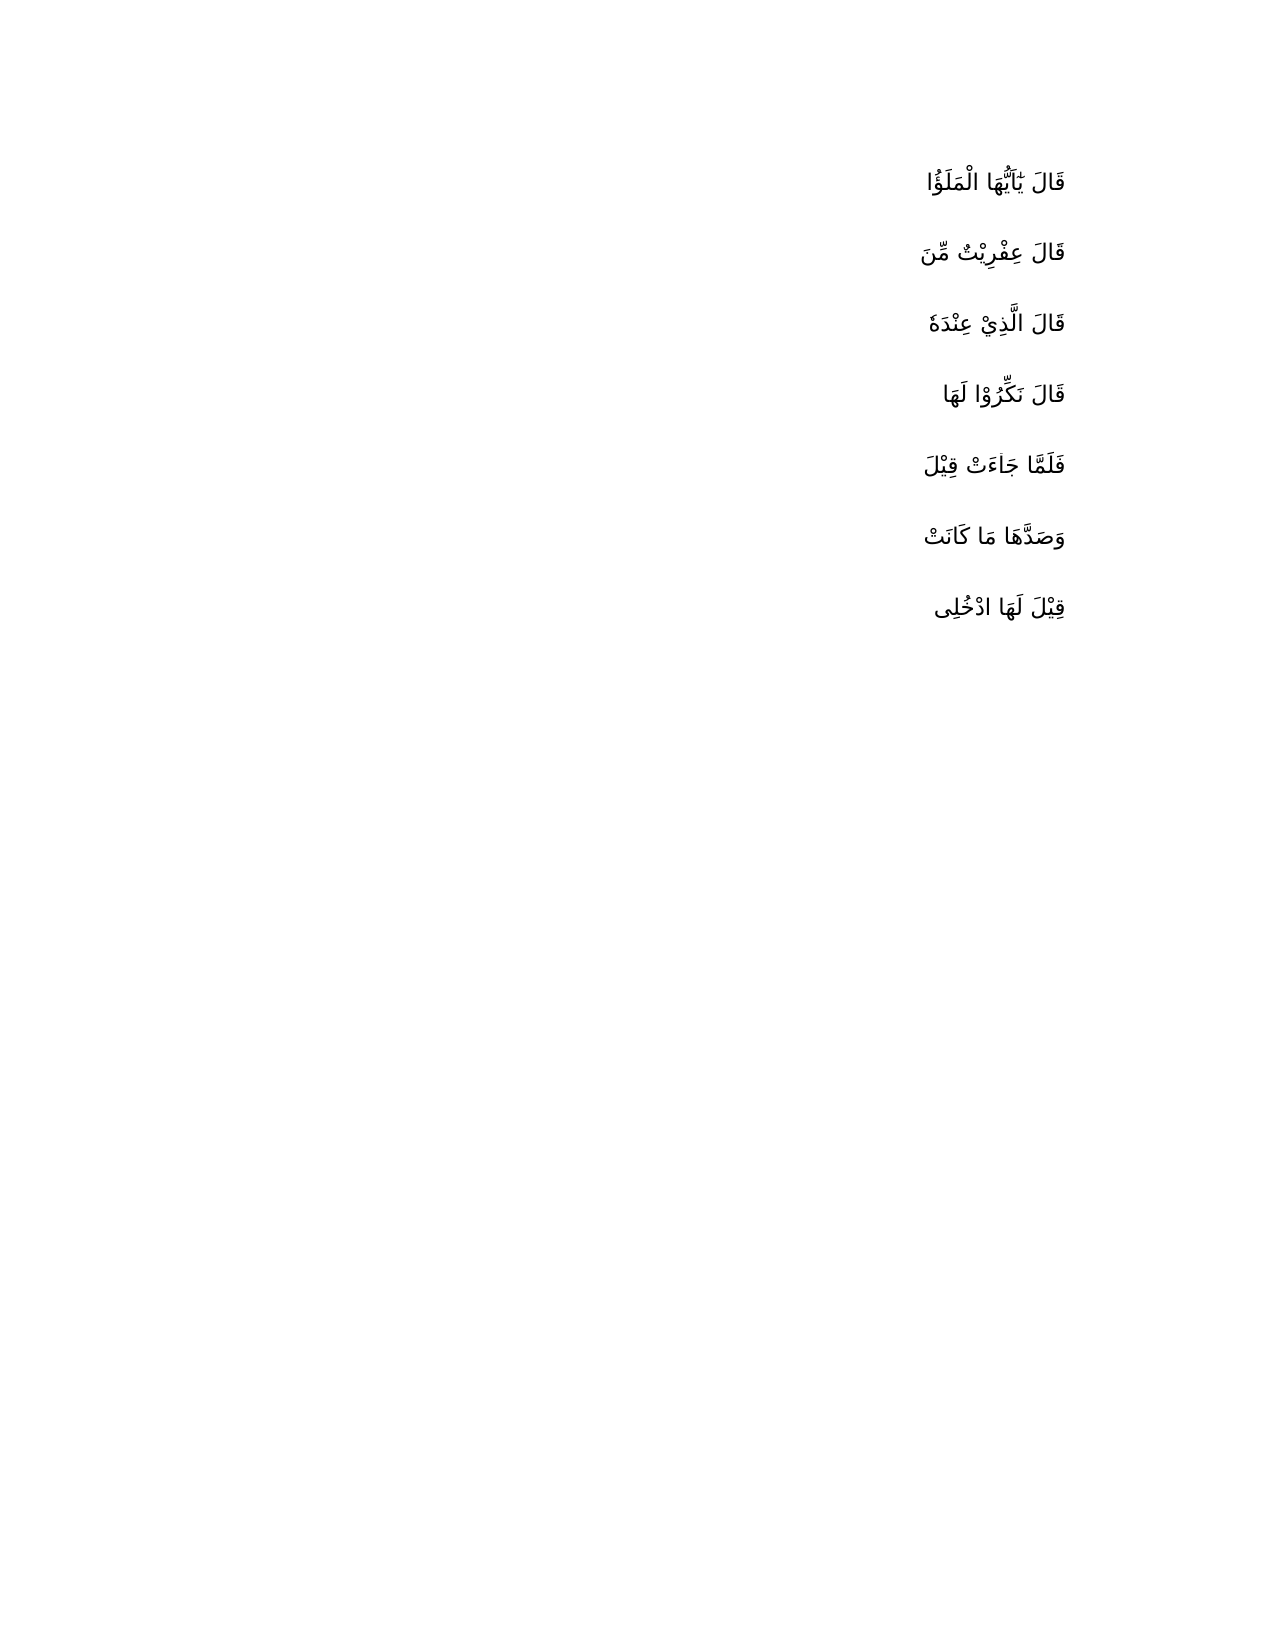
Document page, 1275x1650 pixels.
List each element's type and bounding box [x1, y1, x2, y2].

table_cell [176, 150, 1076, 646]
